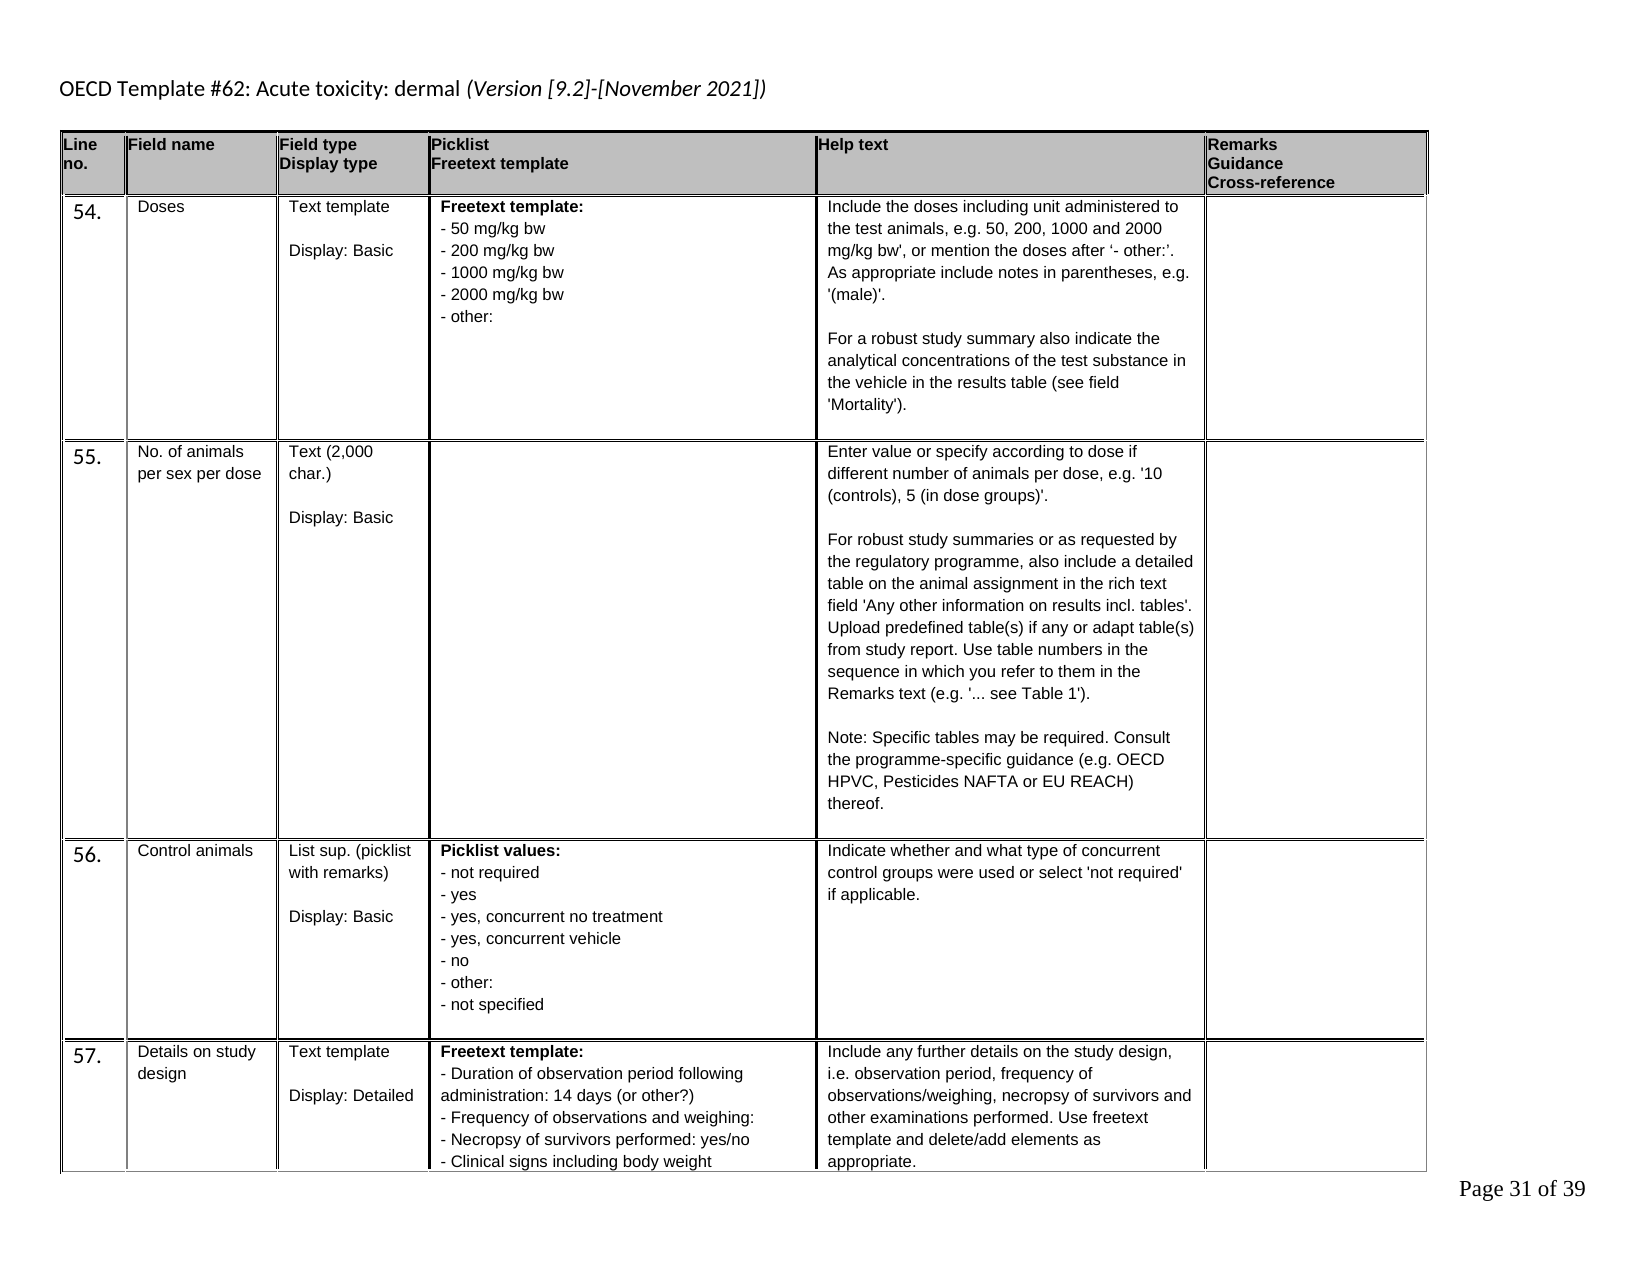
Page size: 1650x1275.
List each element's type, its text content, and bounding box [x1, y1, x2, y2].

table_cell [61, 439, 126, 837]
table_header Picklist Freetext template [429, 133, 816, 194]
table_cell [1206, 194, 1427, 439]
table_cell [63, 838, 124, 1038]
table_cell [816, 1042, 1206, 1171]
table_cell Picklist values: - not required - yes - yes, concurrent no treatment - yes, concurrent vehicle - no - other: - not specified [431, 841, 815, 1038]
table_cell [63, 1038, 126, 1171]
table_cell Text (2,000 char.) Display: Basic [279, 442, 428, 837]
table_cell No. of animals per sex per dose [128, 442, 276, 837]
table_cell Text template Display: Detailed [278, 1042, 429, 1171]
table_cell [1206, 1038, 1426, 1171]
table_cell Doses [128, 197, 276, 439]
table_cell Freetext template: - 50 mg/kg bw - 200 mg/kg bw - 1000 mg/kg bw - 2000 mg/kg bw - other: [431, 197, 815, 439]
table_cell Include the doses including unit administered to the test animals, e.g. 50, 200, 1000 and 2000 mg/kg bw', or mention the doses after ‘- other:’. As appropriate include notes in parentheses, e.g. '(male)'. For a robust study summary also indicate the analytical concentrations of the test substance in the vehicle in the results table (see field 'Mortality'). [818, 197, 1204, 439]
table_cell Control animals [128, 841, 276, 1038]
table_header Remarks Guidance Cross-reference [1206, 133, 1426, 194]
table_cell [1207, 838, 1426, 1038]
table_cell Enter value or specify according to dose if different number of animals per dose, e.g. '10 (controls), 5 (in dose groups)'. For robust study summaries or as requested by the regulatory programme, also include a detailed table on the animal assignment in the rich text field 'Any other information on results incl. tables'. Upload predefined table(s) if any or adapt table(s) from study report. Use table numbers in the sequence in which you refer to them in the Remarks text (e.g. '... see Table 1'). Note: Specific tables may be required. Consult the programme-specific guidance (e.g. OECD HPVC, Pesticides NAFTA or EU REACH) thereof. [818, 442, 1204, 837]
table_cell Details on study design [126, 1042, 277, 1171]
table_cell List sup. (picklist with remarks) Display: Basic [279, 841, 428, 1038]
table_cell Text template Display: Basic [279, 197, 428, 439]
table_header Line no. [63, 132, 126, 194]
table_cell Indicate whether and what type of concurrent control groups were used or select 'not required' if applicable. [818, 841, 1204, 1038]
table_cell [61, 194, 126, 439]
table_header Help text [816, 133, 1206, 194]
table_header Field name [126, 133, 277, 194]
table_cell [429, 1042, 816, 1171]
table_cell [1206, 439, 1427, 837]
table_cell [431, 442, 815, 837]
table_header Field type Display type [278, 132, 429, 194]
